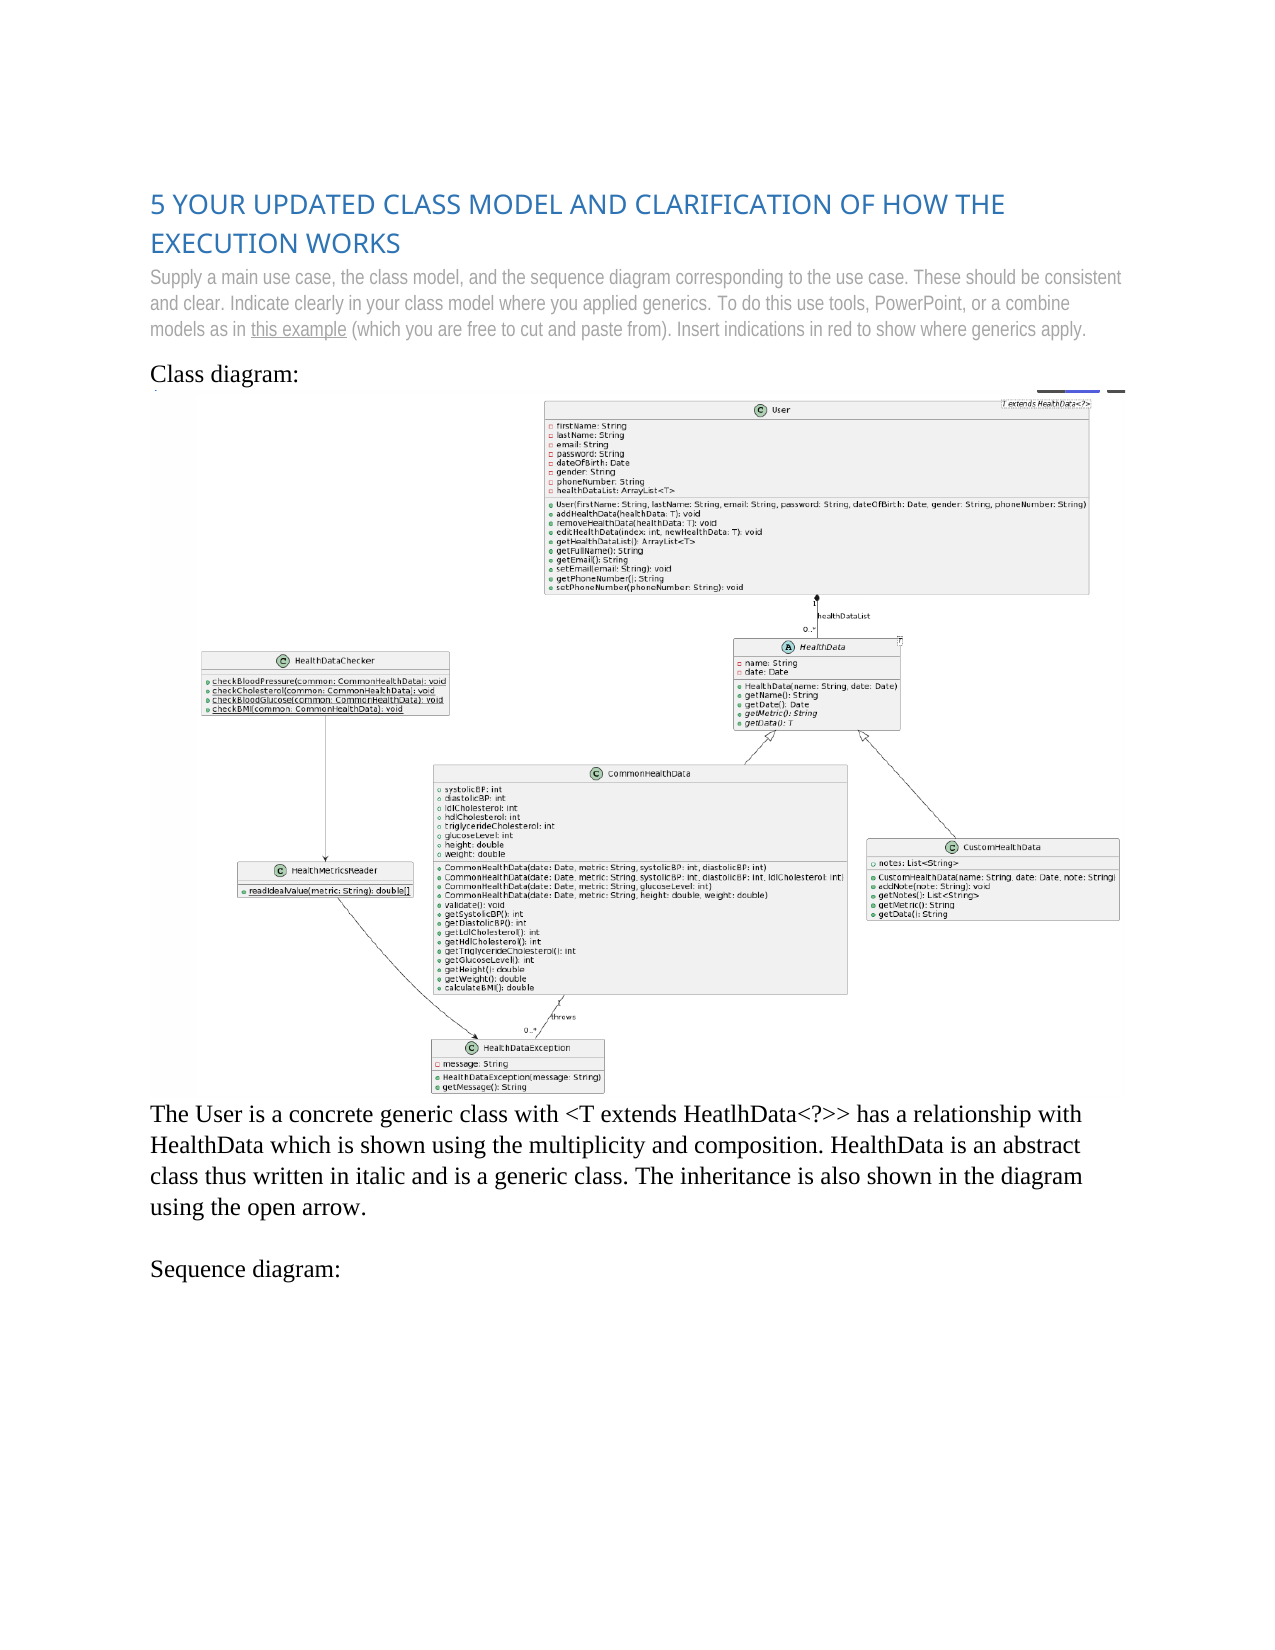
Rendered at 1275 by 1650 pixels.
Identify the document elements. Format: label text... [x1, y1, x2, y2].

subtitle 5 YOUR UPDATED CLASS MODEL AND CLARIFICATION OF HOW THE EXECUTION WORKS [150, 185, 1125, 262]
text Supply a main use case, the class model, and the sequence diagram corresponding to the use case. These should be consistent and clear. Indicate clearly in your class model where you applied generics. To do this use tools, PowerPoint, or a combine models as in this example (which you are free to cut and paste from). Insert indications in red to show where generics apply. [150, 265, 1125, 340]
picture [150, 390, 1125, 1097]
